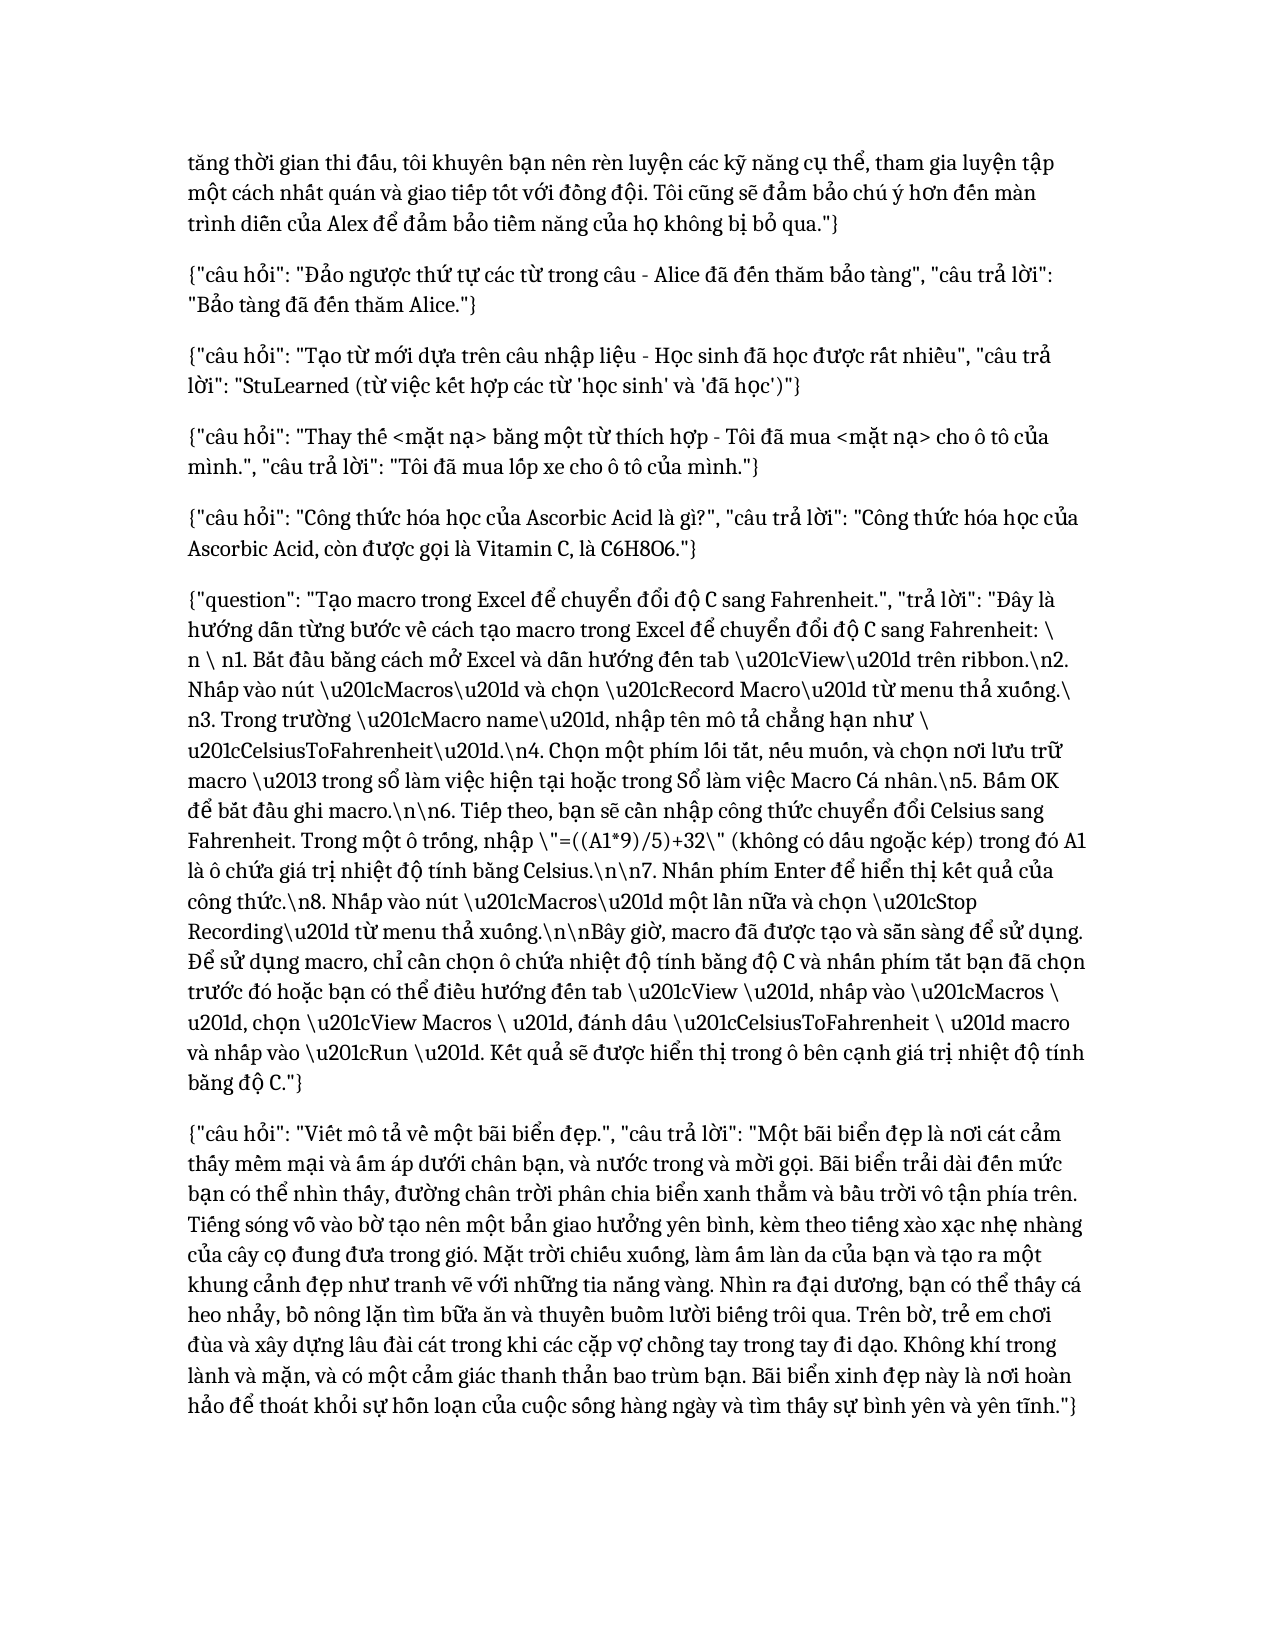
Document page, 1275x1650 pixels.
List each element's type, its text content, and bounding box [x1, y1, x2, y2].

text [187, 150, 1087, 237]
text {"câu hỏi": "Công thức hóa học của Ascorbic Acid là gì?", "câu trả lời": "Công thức hóa học của Ascorbic Acid, còn được gọi là Vitamin C, là C6H8O6."} [187, 505, 1087, 562]
text {"câu hỏi": "Thay thế <mặt nạ> bằng một từ thích hợp - Tôi đã mua <mặt nạ> cho ô tô của mình.", "câu trả lời": "Tôi đã mua lốp xe cho ô tô của mình."} [187, 424, 1087, 481]
text {"câu hỏi": "Tạo từ mới dựa trên câu nhập liệu - Học sinh đã học được rất nhiều", "câu trả lời": "StuLearned (từ việc kết hợp các từ 'học sinh' và 'đã học')"} [187, 343, 1087, 399]
text {"câu hỏi": "Đảo ngược thứ tự các từ trong câu - Alice đã đến thăm bảo tàng", "câu trả lời": "Bảo tàng đã đến thăm Alice."} [187, 261, 1087, 318]
text {"question": "Tạo macro trong Excel để chuyển đổi độ C sang Fahrenheit.", "trả lời": "Đây là hướng dẫn từng bước về cách tạo macro trong Excel để chuyển đổi độ C sang Fahrenheit: \ n \ n1. Bắt đầu bằng cách mở Excel và dẫn hướng đến tab \u201cView\u201d trên ribbon.\n2. Nhấp vào nút \u201cMacros\u201d và chọn \u201cRecord Macro\u201d từ menu thả xuống.\n3. Trong trường \u201cMacro name\u201d, nhập tên mô tả chẳng hạn như \u201cCelsiusToFahrenheit\u201d.\n4. Chọn một phím lối tắt, nếu muốn, và chọn nơi lưu trữ macro \u2013 trong sổ làm việc hiện tại hoặc trong Sổ làm việc Macro Cá nhân.\n5. Bấm OK để bắt đầu ghi macro.\n\n6. Tiếp theo, bạn sẽ cần nhập công thức chuyển đổi Celsius sang Fahrenheit. Trong một ô trống, nhập \"=((A1*9)/5)+32\" (không có dấu ngoặc kép) trong đó A1 là ô chứa giá trị nhiệt độ tính bằng Celsius.\n\n7. Nhấn phím Enter để hiển thị kết quả của công thức.\n8. Nhấp vào nút \u201cMacros\u201d một lần nữa và chọn \u201cStop Recording\u201d từ menu thả xuống.\n\nBây giờ, macro đã được tạo và sẵn sàng để sử dụng. Để sử dụng macro, chỉ cần chọn ô chứa nhiệt độ tính bằng độ C và nhấn phím tắt bạn đã chọn trước đó hoặc bạn có thể điều hướng đến tab \u201cView \u201d, nhấp vào \u201cMacros \ u201d, chọn \u201cView Macros \ u201d, đánh dấu \u201cCelsiusToFahrenheit \ u201d macro và nhấp vào \u201cRun \u201d. Kết quả sẽ được hiển thị trong ô bên cạnh giá trị nhiệt độ tính bằng độ C."} [187, 586, 1087, 1096]
text {"câu hỏi": "Viết mô tả về một bãi biển đẹp.", "câu trả lời": "Một bãi biển đẹp là nơi cát cảm thấy mềm mại và ấm áp dưới chân bạn, và nước trong và mời gọi. Bãi biển trải dài đến mức bạn có thể nhìn thấy, đường chân trời phân chia biển xanh thẳm và bầu trời vô tận phía trên. Tiếng sóng vỗ vào bờ tạo nên một bản giao hưởng yên bình, kèm theo tiếng xào xạc nhẹ nhàng của cây cọ đung đưa trong gió. Mặt trời chiếu xuống, làm ấm làn da của bạn và tạo ra một khung cảnh đẹp như tranh vẽ với những tia nắng vàng. Nhìn ra đại dương, bạn có thể thấy cá heo nhảy, bồ nông lặn tìm bữa ăn và thuyền buồm lười biếng trôi qua. Trên bờ, trẻ em chơi đùa và xây dựng lâu đài cát trong khi các cặp vợ chồng tay trong tay đi dạo. Không khí trong lành và mặn, và có một cảm giác thanh thản bao trùm bạn. Bãi biển xinh đẹp này là nơi hoàn hảo để thoát khỏi sự hỗn loạn của cuộc sống hàng ngày và tìm thấy sự bình yên và yên tĩnh."} [187, 1121, 1087, 1419]
